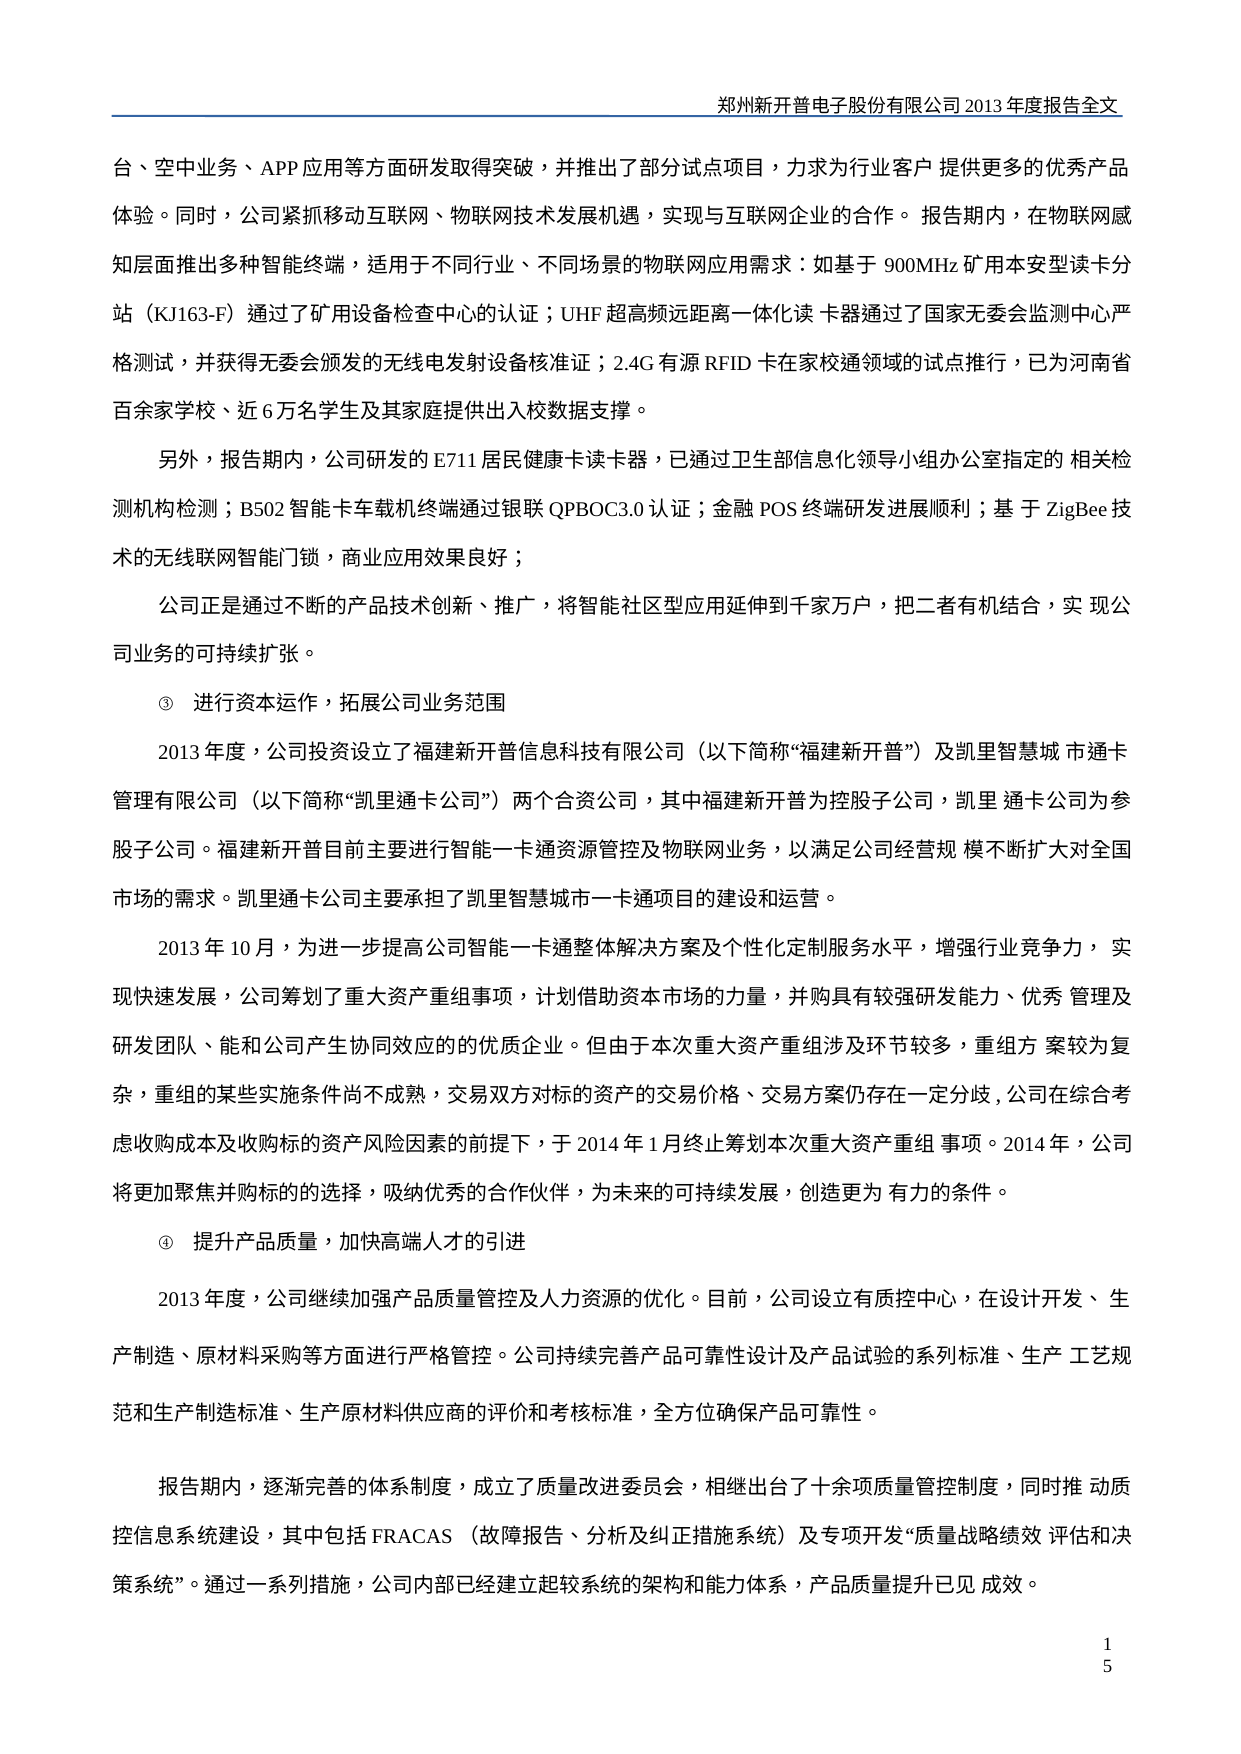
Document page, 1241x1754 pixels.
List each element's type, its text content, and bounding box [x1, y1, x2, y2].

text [112, 136, 1133, 428]
text 2013年度，公司继续加强产品质量管控及人力资源的优化。目前，公司设立有质控中心，在设计开发、 生产制造、原材料采购等方面进行严格管控。公司持续完善产品可靠性设计及产品试验的系列标准、生产 工艺规范和生产制造标准、生产原材料供应商的评价和考核标准，全方位确保产品可靠性。 [112, 1284, 1133, 1426]
text 2013年10月，为进一步提高公司智能一卡通整体解决方案及个性化定制服务水平，增强行业竞争力， 实现快速发展，公司筹划了重大资产重组事项，计划借助资本市场的力量，并购具有较强研发能力、优秀 管理及研发团队、能和公司产生协同效应的的优质企业。但由于本次重大资产重组涉及环节较多，重组方 案较为复杂，重组的某些实施条件尚不成熟，交易双方对标的资产的交易价格、交易方案仍存在一定分歧, 公司在综合考虑收购成本及收购标的资产风险因素的前提下，于2014年1月终止筹划本次重大资产重组 事项。2014年，公司将更加聚焦并购标的的选择，吸纳优秀的合作伙伴，为未来的可持续发展，创造更为 有力的条件。 [112, 916, 1133, 1211]
text 另外，报告期内，公司研发的E711居民健康卡读卡器，已通过卫生部信息化领导小组办公室指定的 相关检测机构检测；B502智能卡车载机终端通过银联QPBOC3.0认证；金融POS终端研发进展顺利；基 于ZigBee技术的无线联网智能门锁，商业应用效果良好； [112, 428, 1133, 575]
text 公司正是通过不断的产品技术创新、推广，将智能社区型应用延伸到千家万户，把二者有机结合，实 现公司业务的可持续扩张。 [112, 575, 1133, 671]
text 2013年度，公司投资设立了福建新开普信息科技有限公司（以下简称“福建新开普”）及凯里智慧城 市通卡管理有限公司（以下简称“凯里通卡公司”）两个合资公司，其中福建新开普为控股子公司，凯里 通卡公司为参股子公司。福建新开普目前主要进行智能一卡通资源管控及物联网业务，以满足公司经营规 模不断扩大对全国市场的需求。凯里通卡公司主要承担了凯里智慧城市一卡通项目的建设和运营。 [112, 720, 1133, 916]
list 提升产品质量，加快高端人才的引进 [112, 1211, 1133, 1259]
list 进行资本运作，拓展公司业务范围 [112, 671, 1133, 720]
text 报告期内，逐渐完善的体系制度，成立了质量改进委员会，相继出台了十余项质量管控制度，同时推 动质控信息系统建设，其中包括FRACAS （故障报告、分析及纠正措施系统）及专项开发“质量战略绩效 评估和决策系统”。通过一系列措施，公司内部已经建立起较系统的架构和能力体系，产品质量提升已见 成效。 [112, 1455, 1133, 1602]
